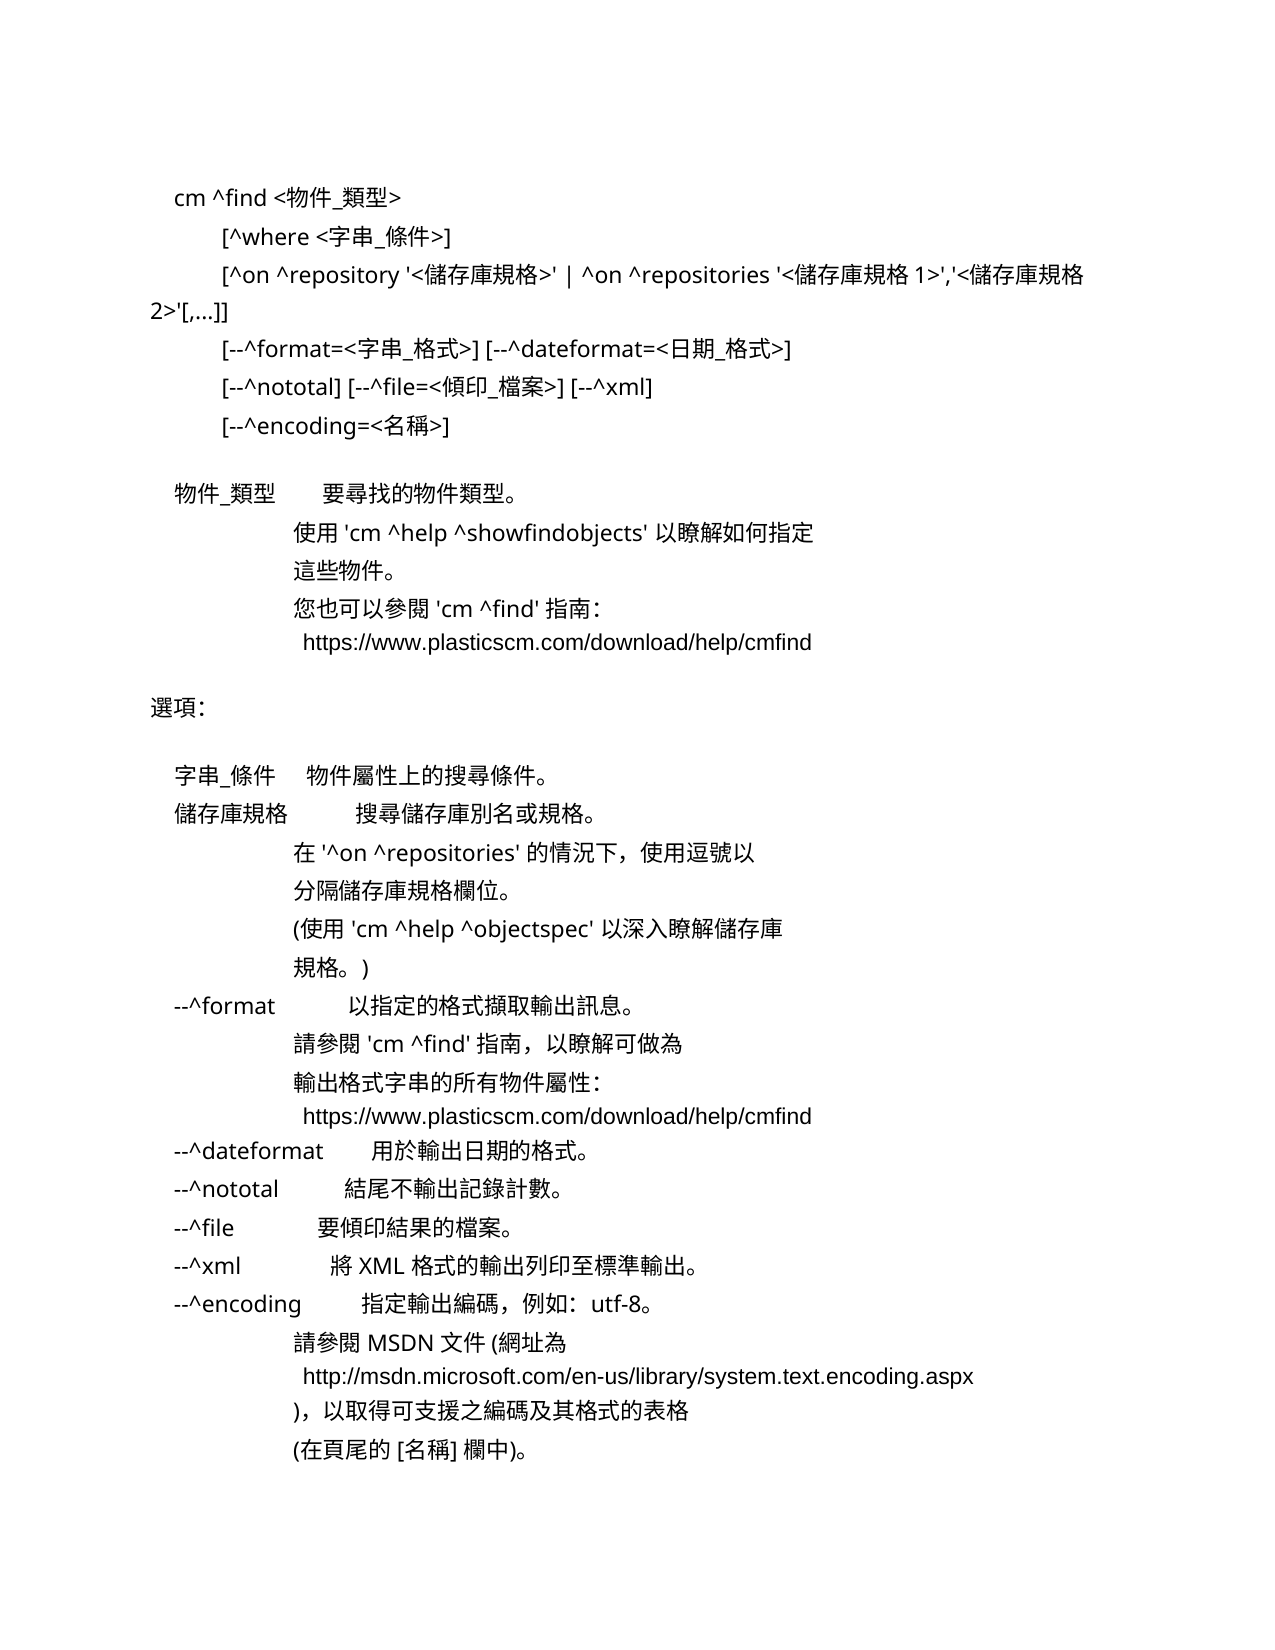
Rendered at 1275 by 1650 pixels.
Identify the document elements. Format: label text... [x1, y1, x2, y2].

text 請參閱 'cm ^find' 指南，以瞭解可做為 [150, 1026, 1125, 1059]
text [--^format=<字串_格式>] [--^dateformat=<日期_格式>] [150, 331, 1125, 364]
text (使用 'cm ^help ^objectspec' 以深入瞭解儲存庫 [150, 911, 1125, 944]
text 在 '^on ^repositories' 的情況下，使用逗號以 [150, 834, 1125, 868]
text 使用 'cm ^help ^showfindobjects' 以瞭解如何指定 [150, 514, 1125, 548]
text [^on ^repository '<儲存庫規格>' | ^on ^repositories '<儲存庫規格1>','<儲存庫規格2>'[,...]] [150, 257, 1125, 326]
text 儲存庫規格 搜尋儲存庫別名或規格。 [150, 796, 1125, 829]
text [--^nototal] [--^file=<傾印_檔案>] [--^xml] [150, 369, 1125, 402]
text 請參閱 MSDN 文件 (網址為 [150, 1324, 1125, 1358]
text --^file 要傾印結果的檔案。 [150, 1209, 1125, 1243]
text [^where <字串_條件>] [150, 218, 1125, 252]
text )，以取得可支援之編碼及其格式的表格 [150, 1393, 1125, 1426]
text --^encoding 指定輸出編碼，例如：utf-8。 [150, 1286, 1125, 1319]
text --^xml 將 XML 格式的輸出列印至標準輸出。 [150, 1248, 1125, 1281]
text https://www.plasticscm.com/download/help/cmfind [150, 1103, 1125, 1129]
text 選項： [150, 690, 1125, 723]
text [--^encoding=<名稱>] [150, 407, 1125, 441]
text --^dateformat 用於輸出日期的格式。 [150, 1133, 1125, 1166]
text (在頁尾的 [名稱] 欄中)。 [150, 1431, 1125, 1465]
text cm ^find <物件_類型> [150, 180, 1125, 213]
text --^format 以指定的格式擷取輸出訊息。 [150, 988, 1125, 1021]
text 您也可以參閱 'cm ^find' 指南： [150, 591, 1125, 624]
text 這些物件。 [150, 553, 1125, 586]
text 物件_類型 要尋找的物件類型。 [150, 476, 1125, 509]
text 字串_條件 物件屬性上的搜尋條件。 [150, 758, 1125, 791]
text 規格。) [150, 949, 1125, 983]
text https://www.plasticscm.com/download/help/cmfind [150, 629, 1125, 656]
text http://msdn.microsoft.com/en-us/library/system.text.encoding.aspx [150, 1363, 1125, 1389]
text --^nototal 結尾不輸出記錄計數。 [150, 1171, 1125, 1204]
text 分隔儲存庫規格欄位。 [150, 873, 1125, 906]
text 輸出格式字串的所有物件屬性： [150, 1064, 1125, 1098]
